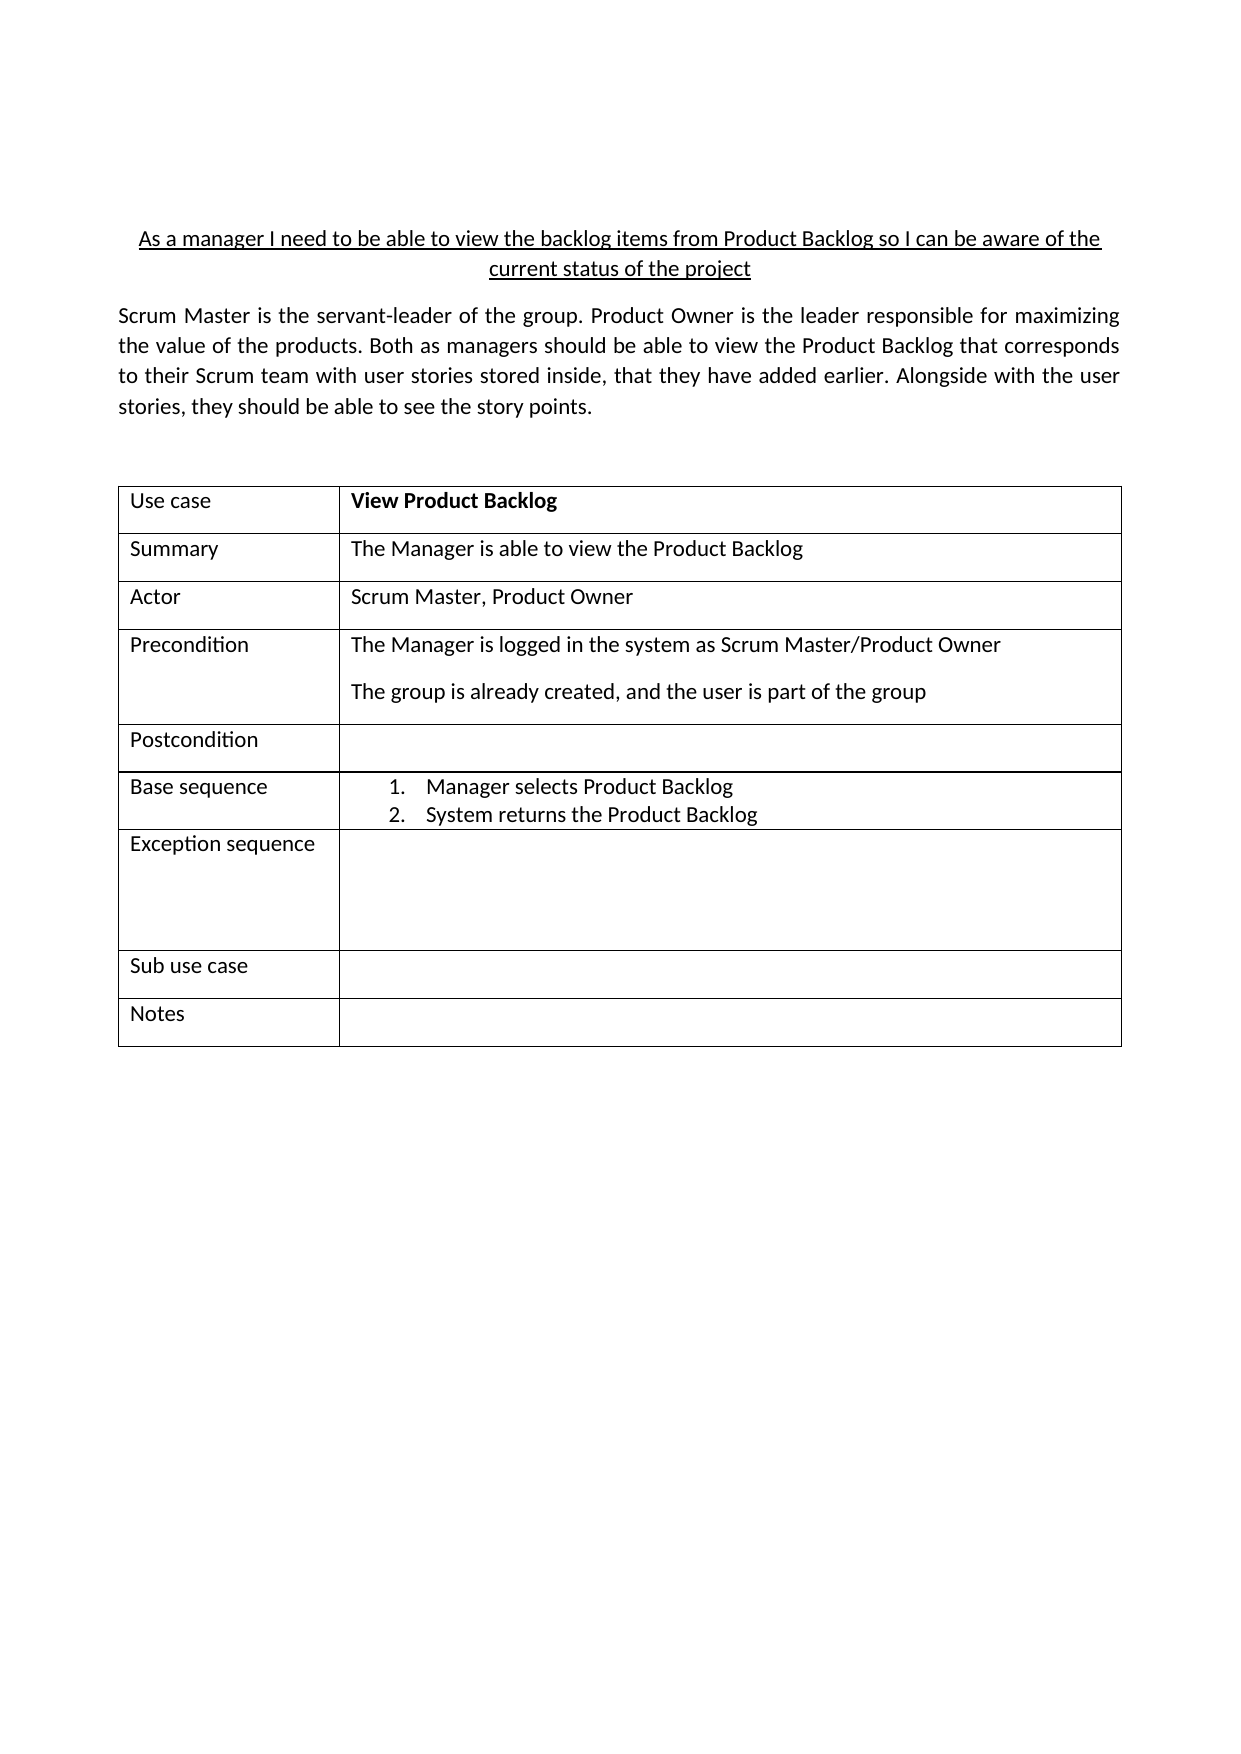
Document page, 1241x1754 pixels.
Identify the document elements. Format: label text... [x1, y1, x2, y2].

table_cell Precondition [119, 630, 339, 724]
table_cell Manager selects Product Backlog System returns the Product Backlog [340, 773, 1121, 828]
table_cell Postcondition [119, 725, 339, 771]
table_cell [340, 725, 1121, 771]
table_cell Scrum Master, Product Owner [340, 582, 1121, 629]
table_cell Notes [119, 999, 339, 1046]
text Scrum Master is the servant-leader of the group. Product Owner is the leader responsible for maximizing the value of the products. Both as managers should be able to view the Product Backlog that corresponds to their Scrum team with user stories stored inside, that they have added earlier. Alongside with the user stories, they should be able to see the story points. [118, 301, 1122, 420]
table_header View Product Backlog [340, 487, 1121, 533]
table_cell [340, 999, 1121, 1046]
table_cell The Manager is logged in the system as Scrum Master/Product Owner The group is already created, and the user is part of the group [340, 630, 1121, 724]
text As a manager I need to be able to view the backlog items from Product Backlog so I can be aware of the current status of the project [118, 224, 1122, 282]
table_cell Actor [119, 582, 339, 629]
table_cell Summary [119, 534, 339, 581]
table_cell Sub use case [119, 951, 339, 998]
table_cell Base sequence [119, 773, 339, 828]
table_cell [340, 830, 1121, 950]
table_cell Exception sequence [119, 830, 339, 950]
table_cell The Manager is able to view the Product Backlog [340, 534, 1121, 581]
table_header Use case [119, 487, 339, 533]
table_cell [340, 951, 1121, 998]
